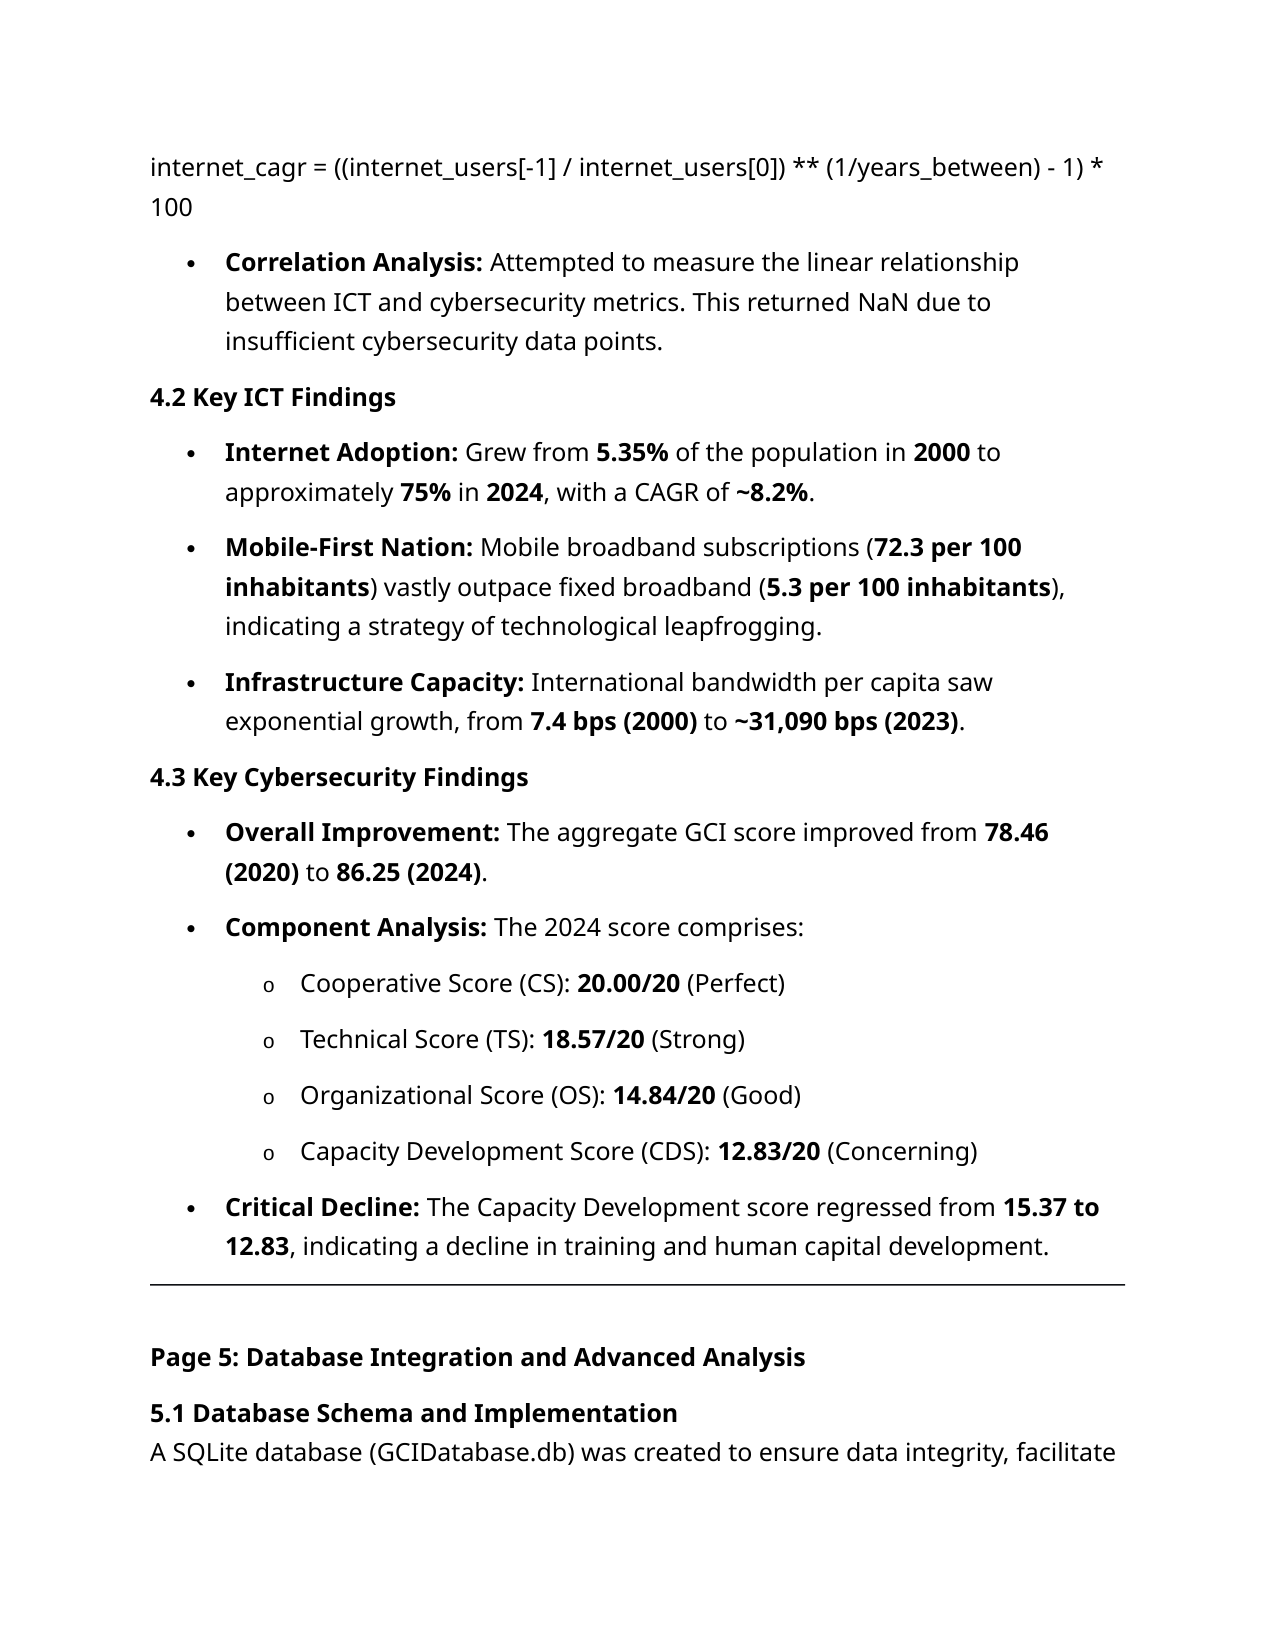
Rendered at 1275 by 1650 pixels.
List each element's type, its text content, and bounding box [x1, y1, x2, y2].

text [150, 1396, 1125, 1469]
list Organizational Score (OS): 14.84/20 (Good) [262, 1077, 1125, 1112]
list Component Analysis: The 2024 score comprises: [187, 910, 1125, 944]
text 4.3 Key Cybersecurity Findings [150, 759, 1125, 793]
list Overall Improvement: The aggregate GCI score improved from 78.46 (2020) to 86.25 (2024). [187, 815, 1125, 888]
text 4.2 Key ICT Findings [150, 379, 1125, 413]
list Cooperative Score (CS): 20.00/20 (Perfect) [262, 966, 1125, 1000]
list Technical Score (TS): 18.57/20 (Strong) [262, 1022, 1125, 1056]
list Critical Decline: The Capacity Development score regressed from 15.37 to 12.83, indicating a decline in training and human capital development. [187, 1189, 1125, 1262]
list Infrastructure Capacity: International bandwidth per capita saw exponential growth, from 7.4 bps (2000) to ~31,090 bps (2023). [187, 664, 1125, 737]
text Page 5: Database Integration and Advanced Analysis [150, 1340, 1125, 1374]
list Correlation Analysis: Attempted to measure the linear relationship between ICT and cybersecurity metrics. This returned NaN due to insufficient cybersecurity data points. [187, 245, 1125, 357]
list Mobile-First Nation: Mobile broadband subscriptions (72.3 per 100 inhabitants) vastly outpace fixed broadband (5.3 per 100 inhabitants), indicating a strategy of technological leapfrogging. [187, 530, 1125, 642]
list Internet Adoption: Grew from 5.35% of the population in 2000 to approximately 75% in 2024, with a CAGR of ~8.2%. [187, 435, 1125, 508]
list Capacity Development Score (CDS): 12.83/20 (Concerning) [262, 1133, 1125, 1167]
text internet_cagr = ((internet_users[-1] / internet_users[0]) ** (1/years_between) - 1) * 100 [150, 150, 1125, 223]
